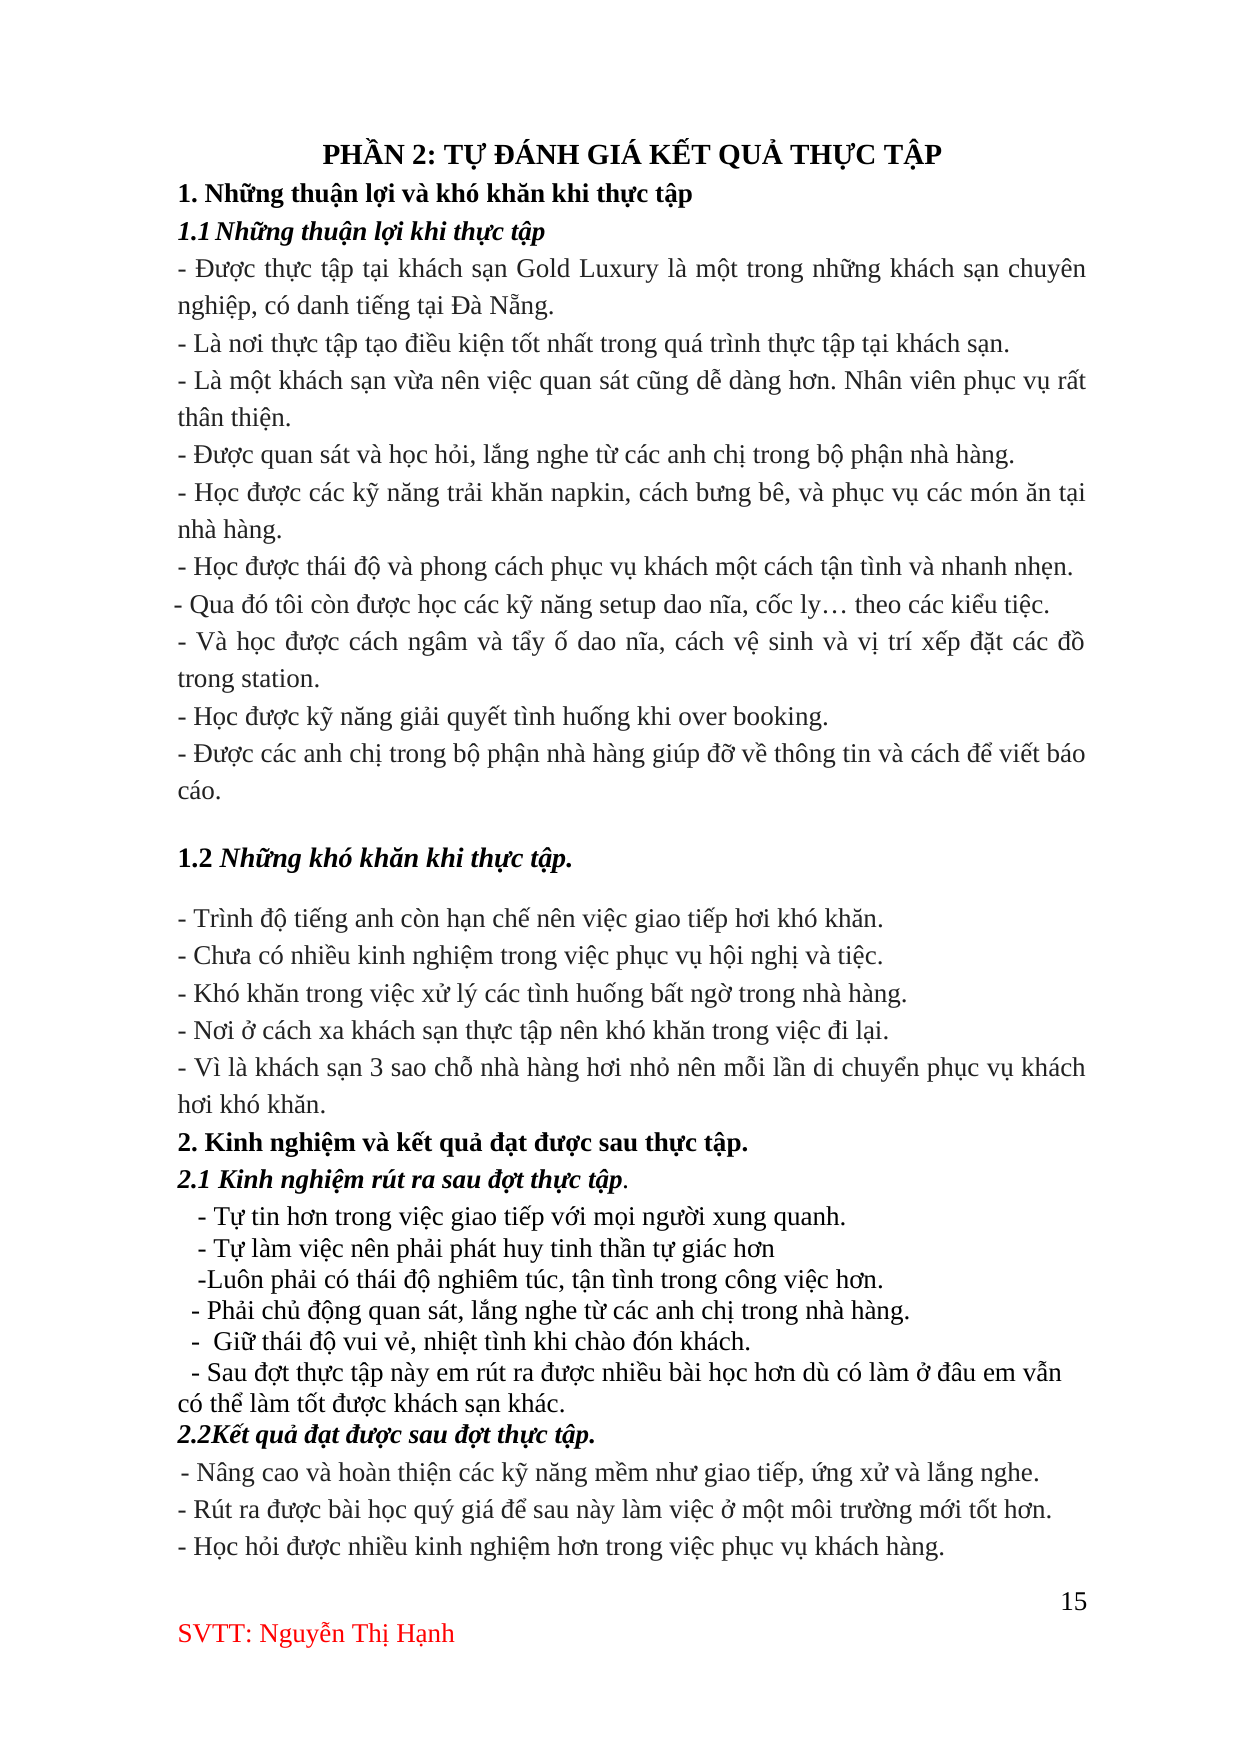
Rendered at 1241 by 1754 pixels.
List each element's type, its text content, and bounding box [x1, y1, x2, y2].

subtitle 1. Những thuận lợi và khó khăn khi thực tập [177, 177, 1087, 209]
list - Học hỏi được nhiều kinh nghiệm hơn trong việc phục vụ khách hàng. [177, 1530, 1087, 1562]
list - Nơi ở cách xa khách sạn thực tập nên khó khăn trong việc đi lại. [177, 1014, 1087, 1045]
text - Giữ thái độ vui vẻ, nhiệt tình khi chào đón khách. [177, 1325, 1087, 1356]
text - Tự làm việc nên phải phát huy tinh thần tự giác hơn [177, 1232, 1087, 1263]
subtitle 2.1 Kinh nghiệm rút ra sau đợt thực tập. [177, 1163, 1087, 1194]
subtitle 1.2 Những khó khăn khi thực tập. [177, 841, 1087, 873]
list - Học được thái độ và phong cách phục vụ khách một cách tận tình và nhanh nhẹn. [177, 550, 1087, 582]
list - Rút ra được bài học quý giá để sau này làm việc ở một môi trường mới tốt hơn. [177, 1493, 1087, 1524]
list - Qua đó tôi còn được học các kỹ năng setup dao nĩa, cốc ly… theo các kiểu tiệc. [140, 588, 1087, 619]
list - Được các anh chị trong bộ phận nhà hàng giúp đỡ về thông tin và cách để viết báo cáo. [177, 737, 1087, 805]
list - Trình độ tiếng anh còn hạn chế nên việc giao tiếp hơi khó khăn. [177, 902, 1087, 933]
text - Phải chủ động quan sát, lắng nghe từ các anh chị trong nhà hàng. [177, 1294, 1087, 1325]
list - Được quan sát và học hỏi, lắng nghe từ các anh chị trong bộ phận nhà hàng. [177, 438, 1087, 470]
list - Học được các kỹ năng trải khăn napkin, cách bưng bê, và phục vụ các món ăn tại nhà hàng. [177, 476, 1087, 544]
subtitle Những thuận lợi khi thực tập [177, 215, 1087, 246]
subtitle 2. Kinh nghiệm và kết quả đạt được sau thực tập. [177, 1126, 1087, 1157]
text - Tự tin hơn trong việc giao tiếp với mọi người xung quanh. [177, 1201, 1087, 1232]
list - Chưa có nhiều kinh nghiệm trong việc phục vụ hội nghị và tiệc. [177, 939, 1087, 971]
list - Nâng cao và hoàn thiện các kỹ năng mềm như giao tiếp, ứng xử và lắng nghe. [140, 1456, 1087, 1487]
subtitle 2.2Kết quả đạt được sau đợt thực tập. [177, 1418, 1087, 1450]
text -Luôn phải có thái độ nghiêm túc, tận tình trong công việc hơn. [177, 1263, 1087, 1294]
list - Và học được cách ngâm và tẩy ố dao nĩa, cách vệ sinh và vị trí xếp đặt các đồ trong station. [177, 625, 1087, 693]
subtitle PHẦN 2: TỰ ĐÁNH GIÁ KẾT QUẢ THỰC TẬP [177, 137, 1087, 171]
text - Sau đợt thực tập này em rút ra được nhiều bài học hơn dù có làm ở đâu em vẫn có thể làm tốt được khách sạn khác. [177, 1356, 1087, 1418]
list - Học được kỹ năng giải quyết tình huống khi over booking. [177, 699, 1087, 731]
list - Là nơi thực tập tạo điều kiện tốt nhất trong quá trình thực tập tại khách sạn. [177, 327, 1087, 358]
list - Là một khách sạn vừa nên việc quan sát cũng dễ dàng hơn. Nhân viên phục vụ rất thân thiện. [177, 364, 1087, 432]
list - Được thực tập tại khách sạn Gold Luxury là một trong những khách sạn chuyên nghiệp, có danh tiếng tại Đà Nẵng. [177, 252, 1087, 321]
list - Vì là khách sạn 3 sao chỗ nhà hàng hơi nhỏ nên mỗi lần di chuyển phục vụ khách hơi khó khăn. [177, 1051, 1087, 1120]
list - Khó khăn trong việc xử lý các tình huống bất ngờ trong nhà hàng. [177, 977, 1087, 1008]
